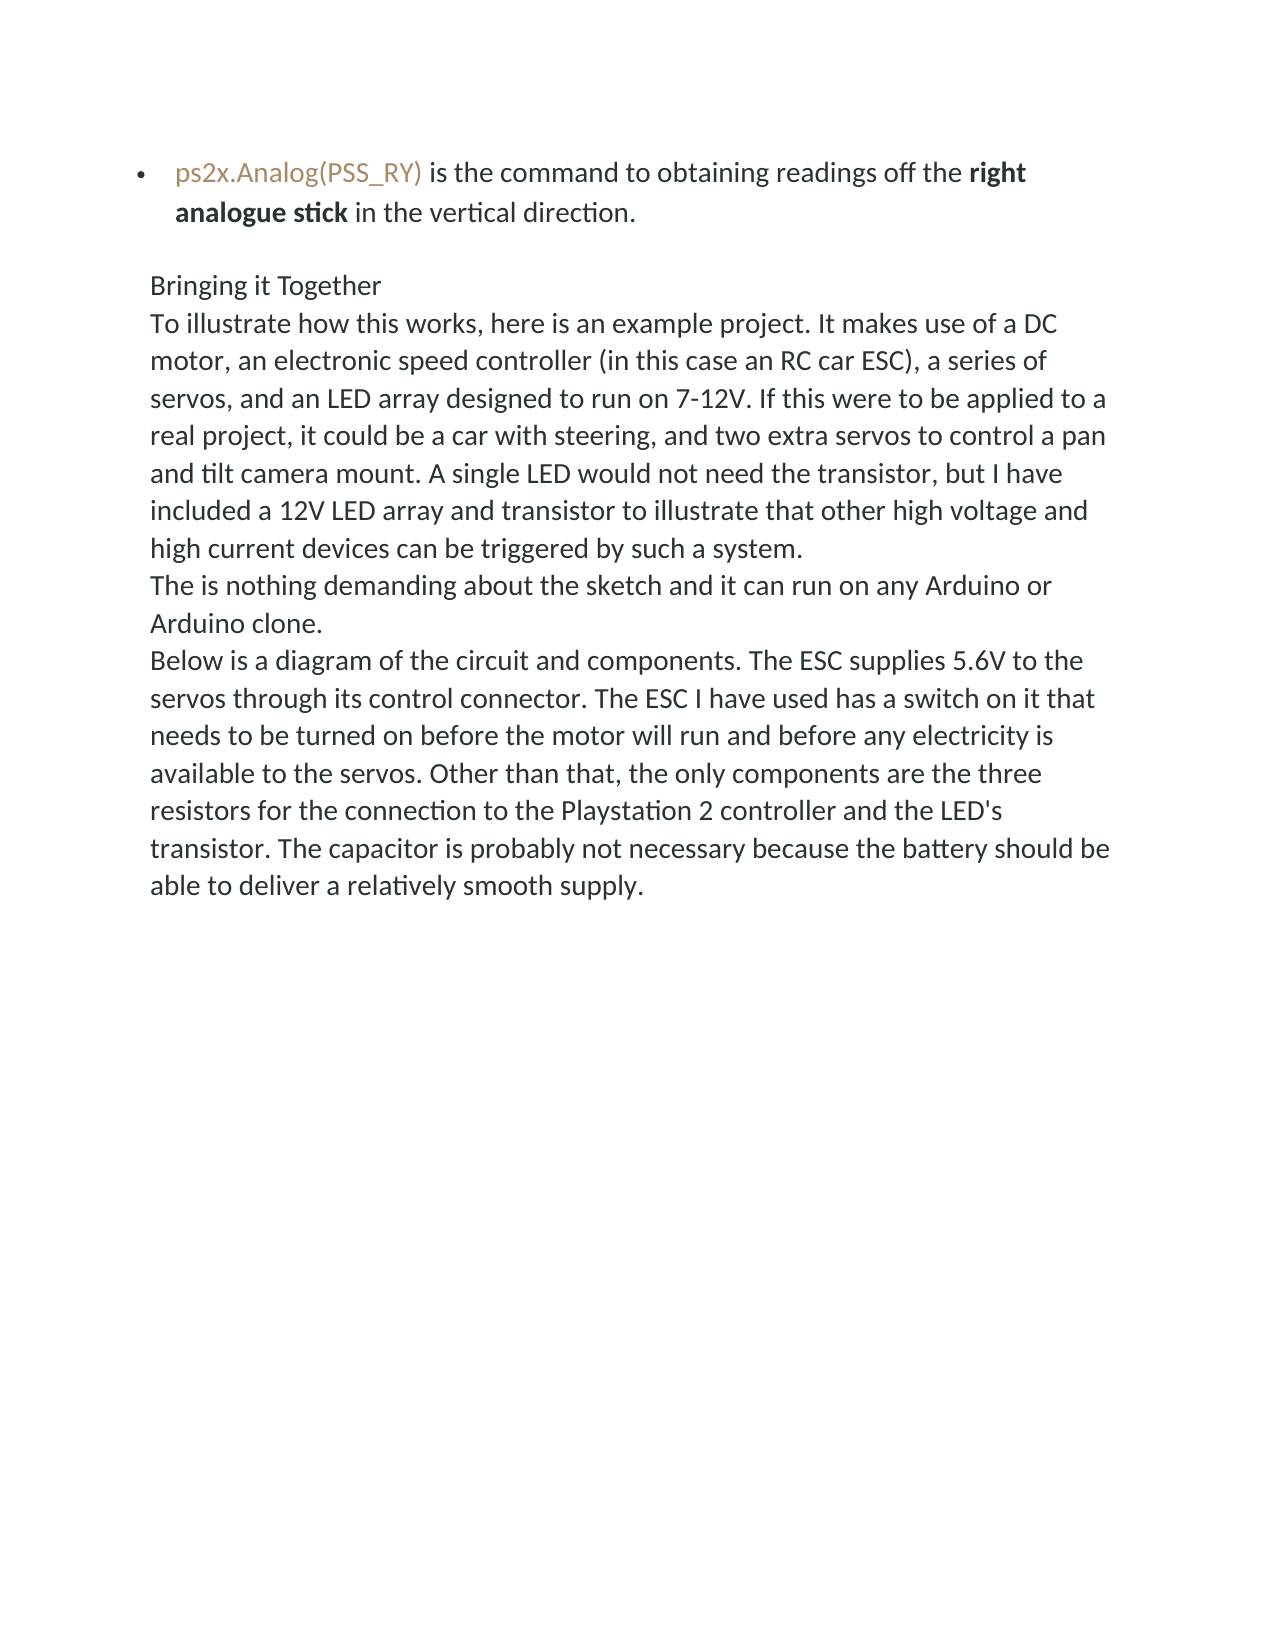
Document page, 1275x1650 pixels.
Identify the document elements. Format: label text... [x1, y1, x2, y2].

text To illustrate how this works, here is an example project. It makes use of a DC motor, an electronic speed controller (in this case an RC car ESC), a series of servos, and an LED array designed to run on 7-12V. If this were to be applied to a real project, it could be a car with steering, and two extra servos to control a pan and tilt camera mount. A single LED would not need the transistor, but I have included a 12V LED array and transistor to illustrate that other high voltage and high current devices can be triggered by such a system. [150, 303, 1125, 566]
text Below is a diagram of the circuit and components. The ESC supplies 5.6V to the servos through its control connector. The ESC I have used has a switch on it that needs to be turned on before the motor will run and before any electricity is available to the servos. Other than that, the only components are the three resistors for the connection to the Playstation 2 controller and the LED's transistor. The capacitor is probably not necessary because the battery should be able to deliver a relatively smooth supply. [150, 641, 1125, 903]
text Bringing it Together [150, 267, 1125, 303]
text The is nothing demanding about the sketch and it can run on any Arduino or Arduino clone. [150, 566, 1125, 641]
list ps2x.Analog(PSS_RY) is the command to obtaining readings off the right analogue stick in the vertical direction. [137, 150, 1125, 230]
